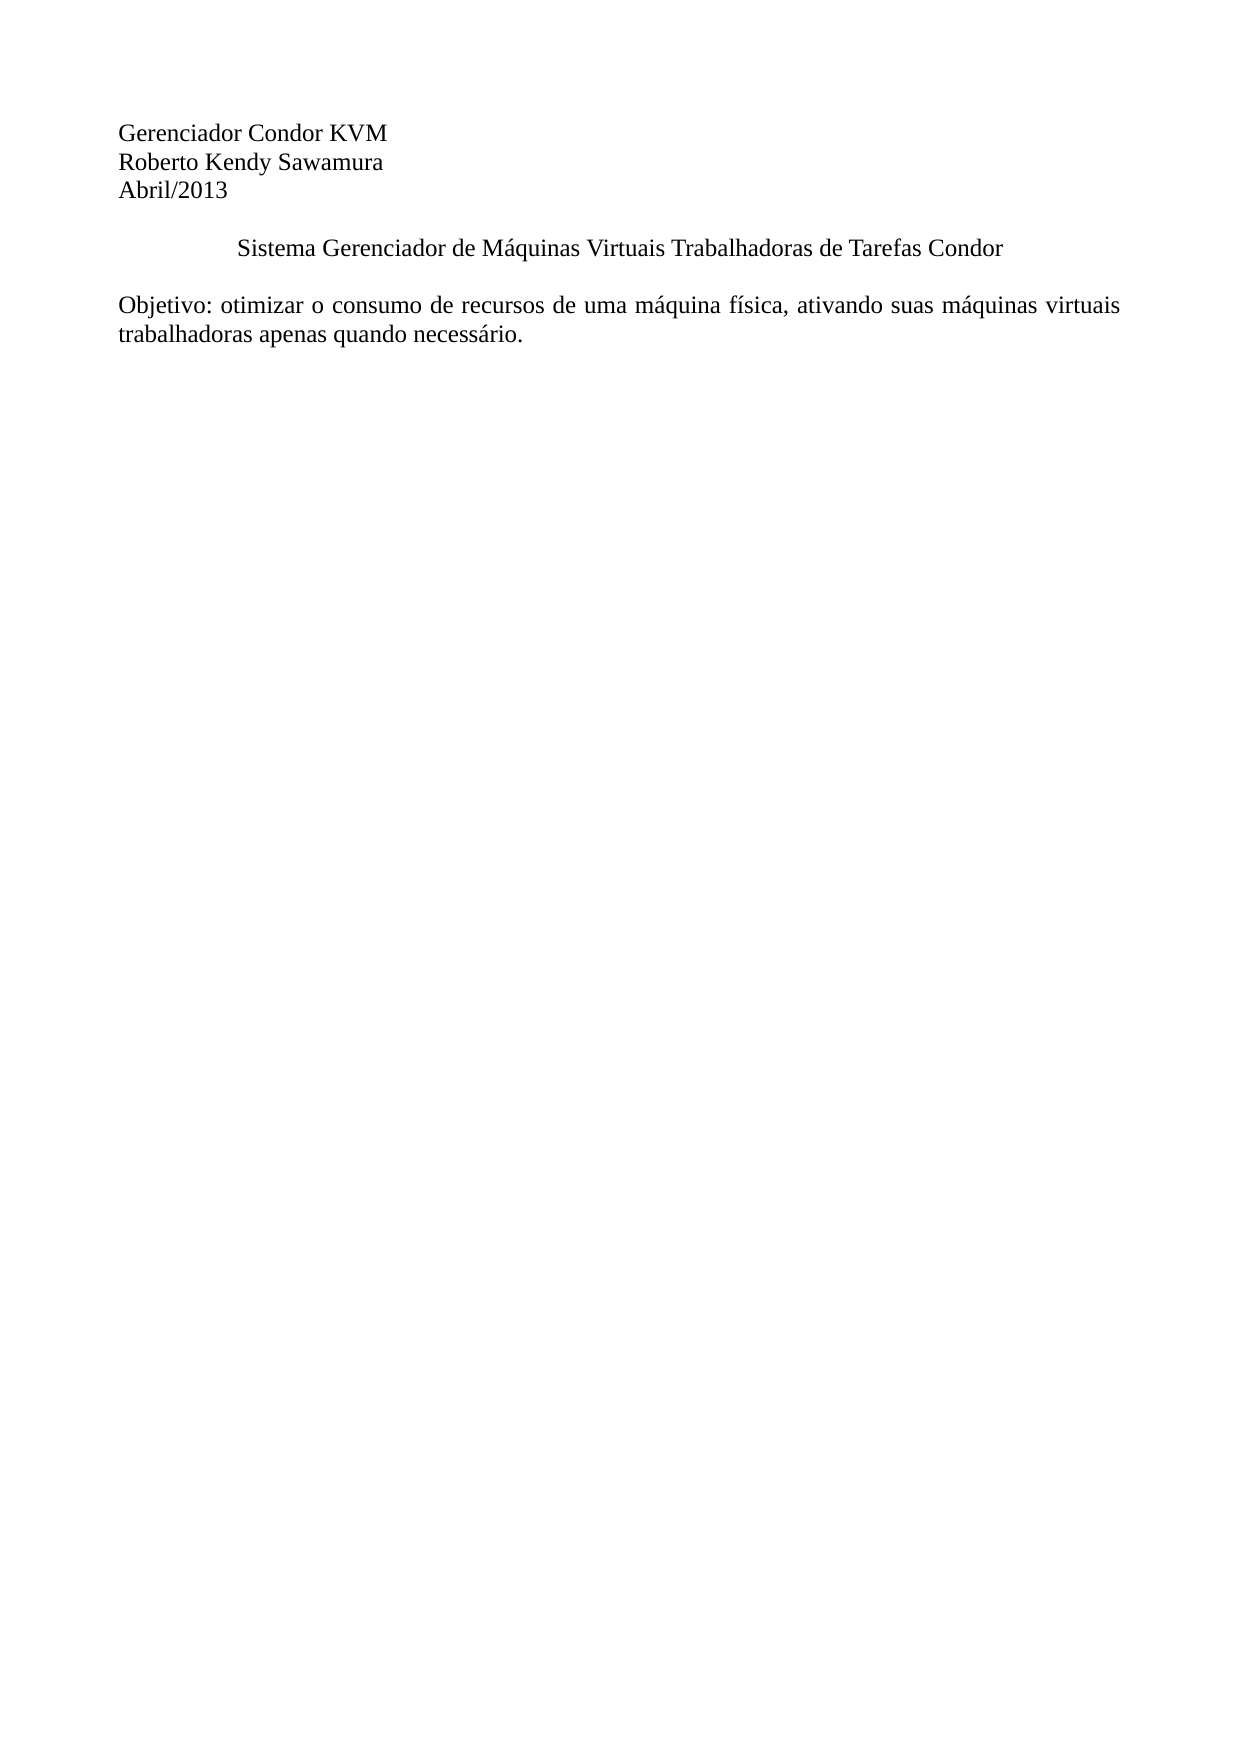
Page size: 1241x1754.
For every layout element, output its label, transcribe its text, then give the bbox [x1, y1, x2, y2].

text Abril/2013 [118, 176, 1122, 204]
text Gerenciador Condor KVM [118, 118, 1122, 147]
text Sistema Gerenciador de Máquinas Virtuais Trabalhadoras de Tarefas Condor [118, 233, 1122, 262]
text Roberto Kendy Sawamura [118, 147, 1122, 176]
text Objetivo: otimizar o consumo de recursos de uma máquina física, ativando suas máquinas virtuais trabalhadoras apenas quando necessário. [118, 291, 1122, 348]
